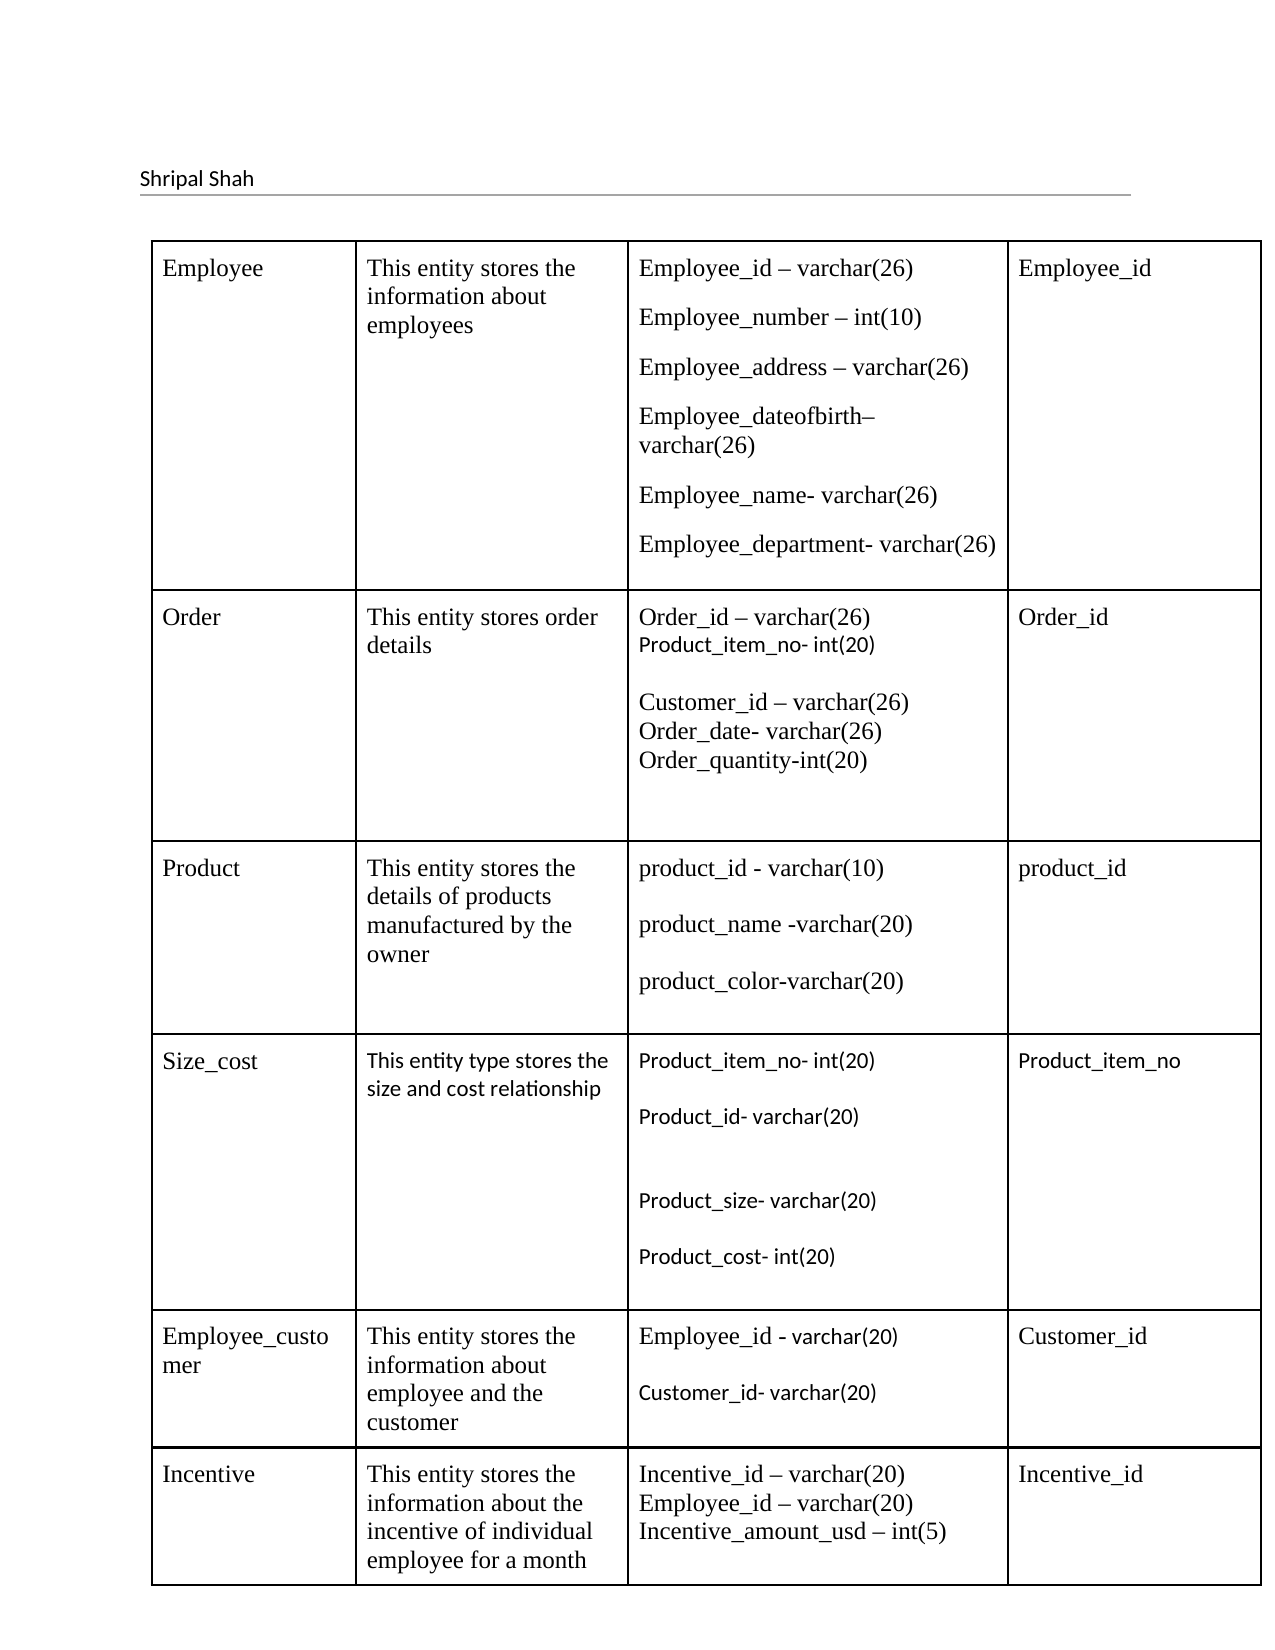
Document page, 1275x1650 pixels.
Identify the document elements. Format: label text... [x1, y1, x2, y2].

table_cell This entity stores the details of products manufactured by the owner [357, 842, 627, 1033]
table_cell Customer_id [1009, 1311, 1260, 1446]
table_cell This entity stores order details [357, 591, 627, 840]
table_cell This entity stores the information about employee and the customer [357, 1311, 627, 1446]
table_cell Employee_id [1009, 242, 1260, 589]
table_cell Employee [153, 242, 355, 589]
table_cell Order_id – varchar(26) Product_item_no- int(20) Customer_id – varchar(26) Order_date- varchar(26) Order_quantity-int(20) [629, 591, 1007, 840]
table_cell This entity stores the information about the incentive of individual employee for a month [357, 1449, 627, 1584]
table_cell Product [153, 842, 355, 1033]
table_cell Incentive_id [1009, 1449, 1260, 1584]
table_cell Employee_customer [153, 1311, 355, 1446]
table_cell Incentive [153, 1449, 355, 1584]
table_cell Incentive_id – varchar(20) Employee_id – varchar(20) Incentive_amount_usd – int(5) [629, 1449, 1007, 1584]
table_cell product_id - varchar(10) product_name -varchar(20) product_color-varchar(20) [629, 842, 1007, 1033]
table_cell Order_id [1009, 591, 1260, 840]
table_cell product_id [1009, 842, 1260, 1033]
table_cell Product_item_no [1009, 1035, 1260, 1308]
table_cell Employee_id – varchar(26) Employee_number – int(10) Employee_address – varchar(26) Employee_dateofbirth– varchar(26) Employee_name- varchar(26) Employee_department- varchar(26) [629, 242, 1007, 589]
table_cell Order [153, 591, 355, 840]
table_cell This entity type stores the size and cost relationship [357, 1035, 627, 1308]
table_cell This entity stores the information about employees [357, 242, 627, 589]
table_cell Employee_id - varchar(20) Customer_id- varchar(20) [629, 1311, 1007, 1446]
table_cell Size_cost [153, 1035, 355, 1308]
table_cell Product_item_no- int(20) Product_id- varchar(20) Product_size- varchar(20) Product_cost- int(20) [629, 1035, 1007, 1308]
